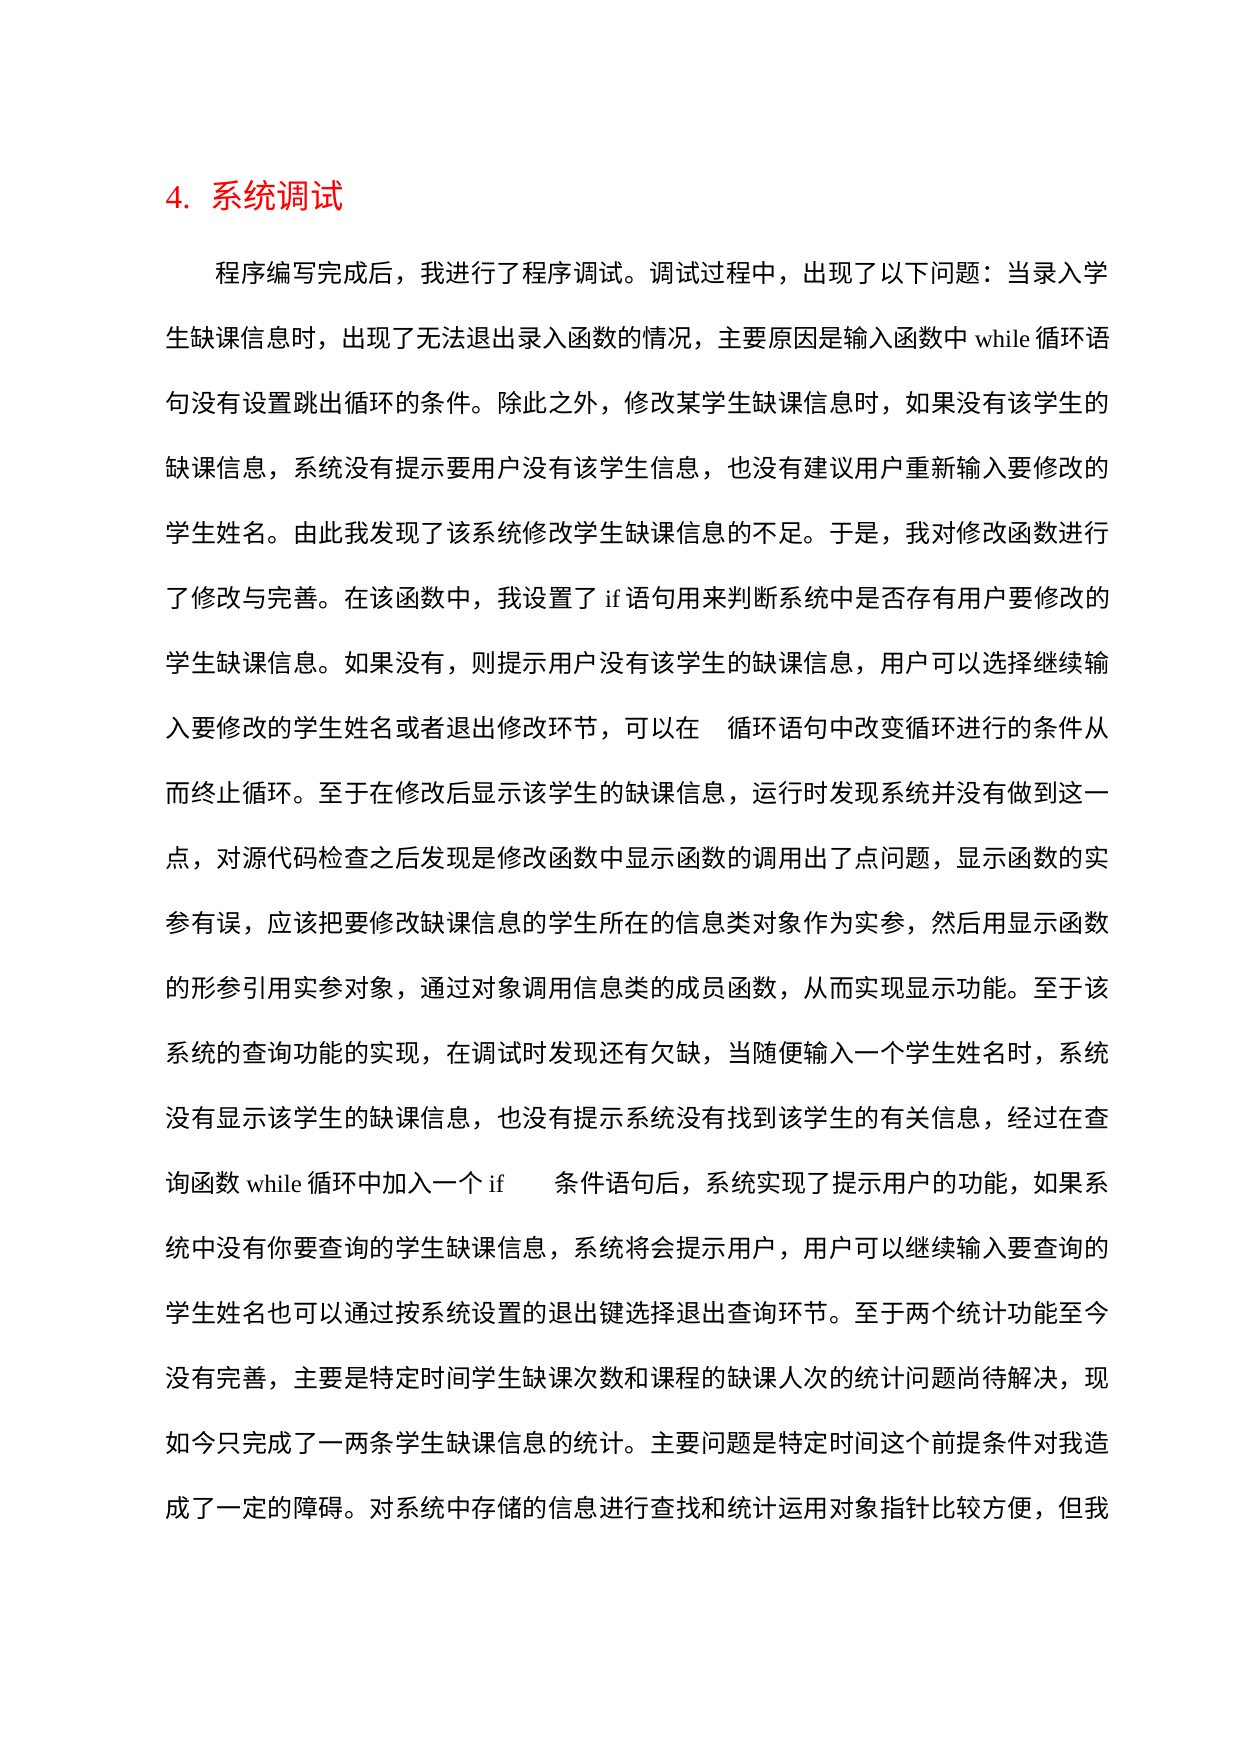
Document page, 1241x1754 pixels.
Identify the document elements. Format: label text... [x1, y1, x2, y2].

subtitle 系统调试 [165, 162, 1110, 227]
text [165, 239, 1110, 1539]
